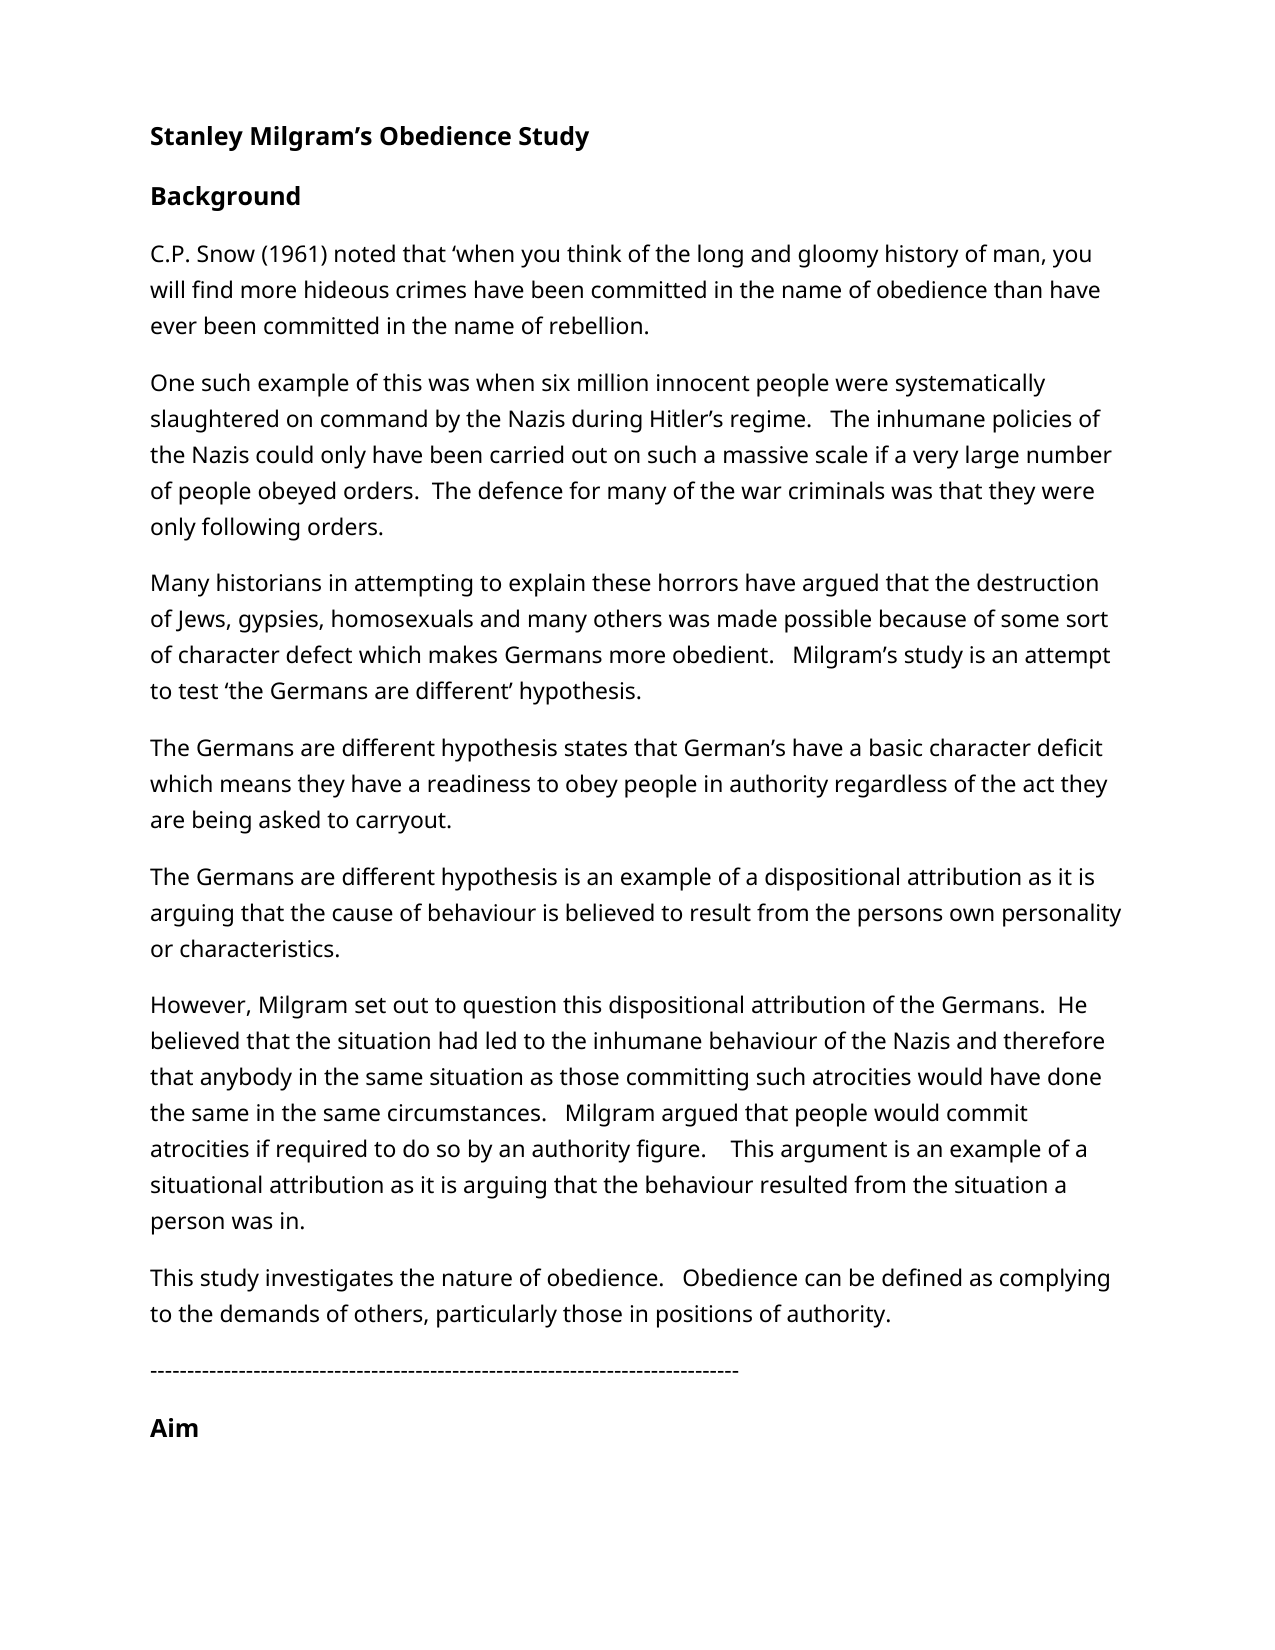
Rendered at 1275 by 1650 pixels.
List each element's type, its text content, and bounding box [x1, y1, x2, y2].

text One such example of this was when six million innocent people were systematically slaughtered on command by the Nazis during Hitler’s regime. The inhumane policies of the Nazis could only have been carried out on such a massive scale if a very large number of people obeyed orders. The defence for many of the war criminals was that they were only following orders. [150, 367, 1125, 542]
text Many historians in attempting to explain these horrors have argued that the destruction of Jews, gypsies, homosexuals and many others was made possible because of some sort of character defect which makes Germans more obedient. Milgram’s study is an attempt to test ‘the Germans are different’ hypothesis. [150, 567, 1125, 706]
text Aim [150, 1411, 1125, 1445]
text The Germans are different hypothesis is an example of a dispositional attribution as it is arguing that the cause of behaviour is believed to result from the persons own personality or characteristics. [150, 861, 1125, 964]
text C.P. Snow (1961) noted that ‘when you think of the long and gloomy history of man, you will find more hideous crimes have been committed in the name of obedience than have ever been committed in the name of rebellion. [150, 238, 1125, 341]
text However, Milgram set out to question this dispositional attribution of the Germans. He believed that the situation had led to the inhumane behaviour of the Nazis and therefore that anybody in the same situation as those committing such atrocities would have done the same in the same circumstances. Milgram argued that people would commit atrocities if required to do so by an authority figure. This argument is an example of a situational attribution as it is arguing that the behaviour resulted from the situation a person was in. [150, 989, 1125, 1236]
text Background [150, 178, 1125, 212]
text Stanley Milgram’s Obedience Study [150, 118, 1125, 152]
text The Germans are different hypothesis states that German’s have a basic character deficit which means they have a readiness to obey people in authority regardless of the act they are being asked to carryout. [150, 732, 1125, 835]
text This study investigates the nature of obedience. Obedience can be defined as complying to the demands of others, particularly those in positions of authority. [150, 1262, 1125, 1329]
text -------------------------------------------------------------------------------- [150, 1354, 1125, 1386]
